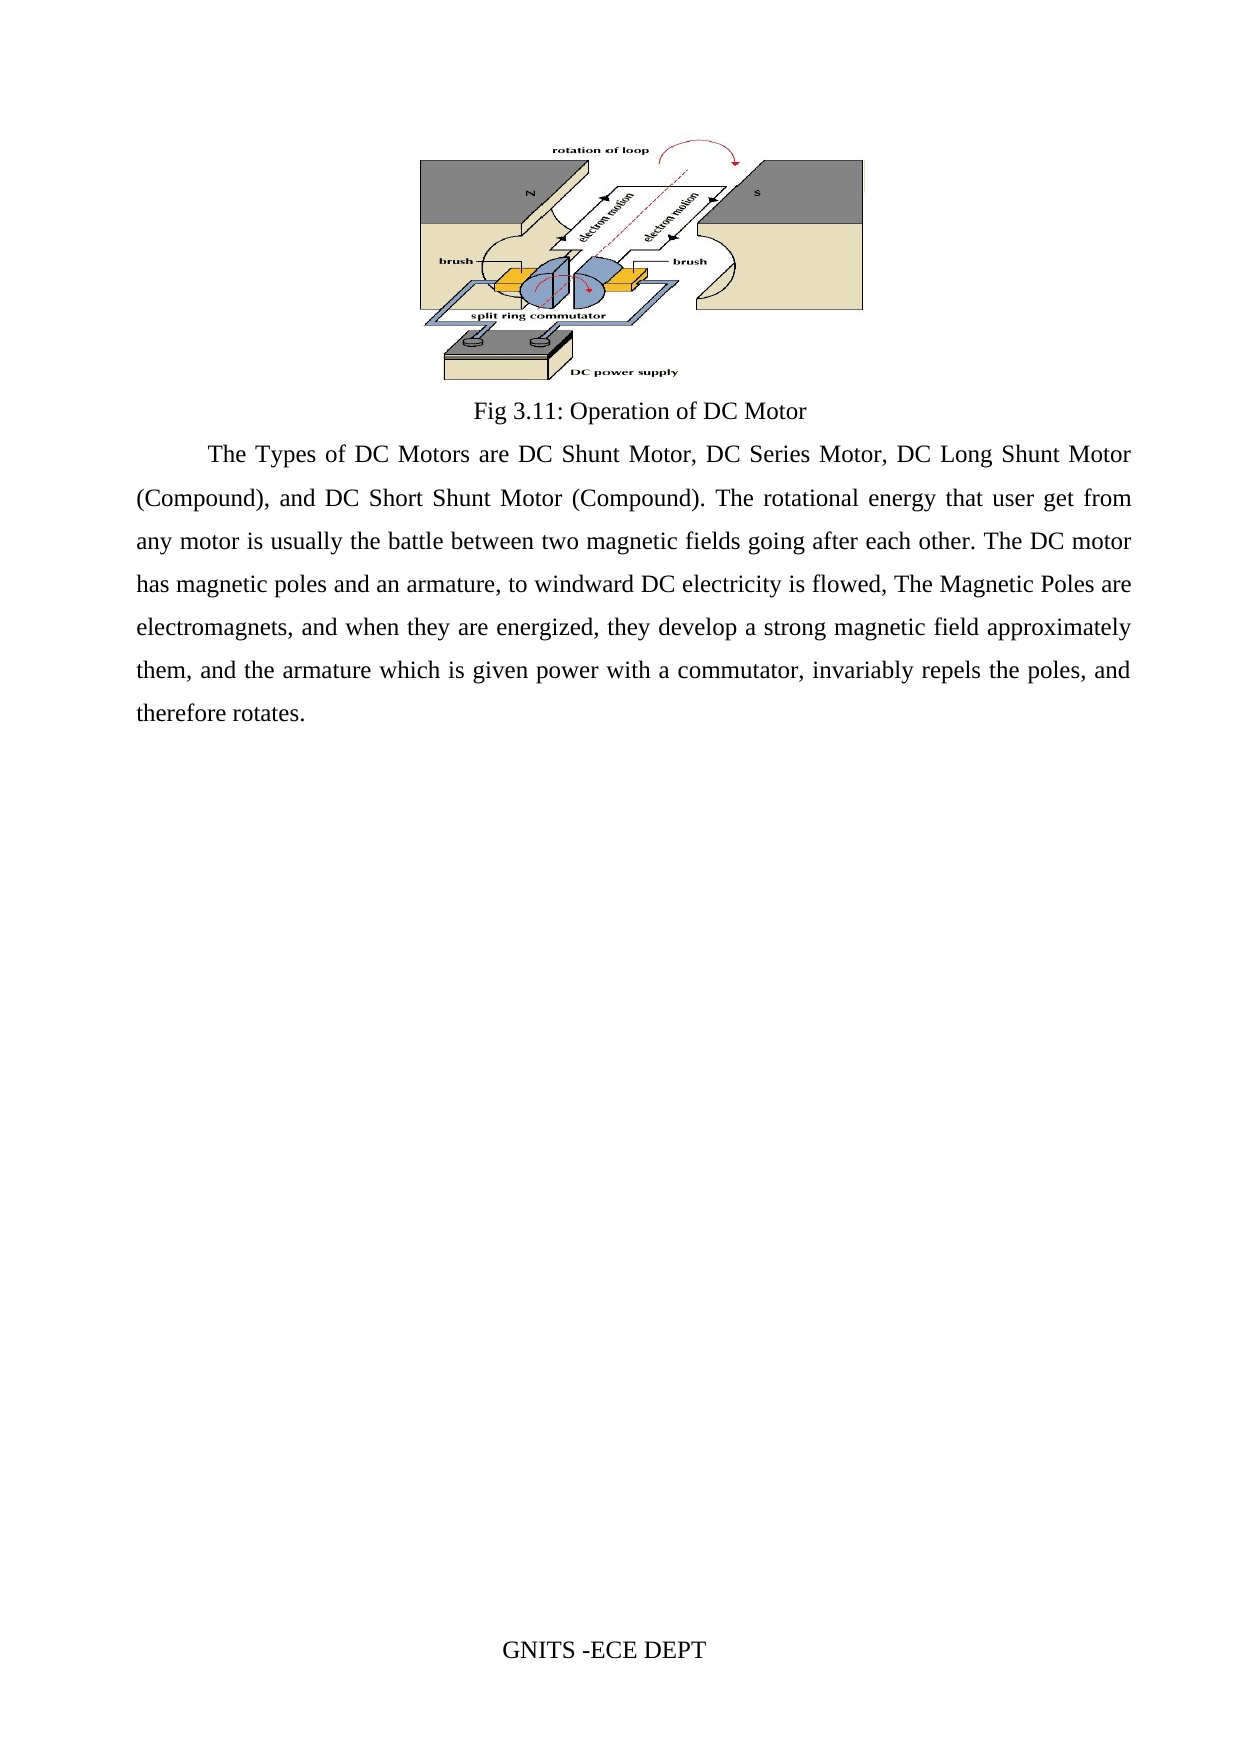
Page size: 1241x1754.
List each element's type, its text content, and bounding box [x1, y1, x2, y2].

picture [412, 133, 868, 382]
text Fig 3.11: Operation of DC Motor [133, 396, 1146, 425]
text The Types of DC Motors are DC Shunt Motor, DC Series Motor, DC Long Shunt Motor (Compound), and DC Short Shunt Motor (Compound). The rotational energy that user get from any motor is usually the battle between two magnetic fields going after each other. The DC motor has magnetic poles and an armature, to windward DC electricity is flowed, The Magnetic Poles are electromagnets, and when they are energized, they develop a strong magnetic field approximately them, and the armature which is given power with a commutator, invariably repels the poles, and therefore rotates. [136, 439, 1133, 727]
